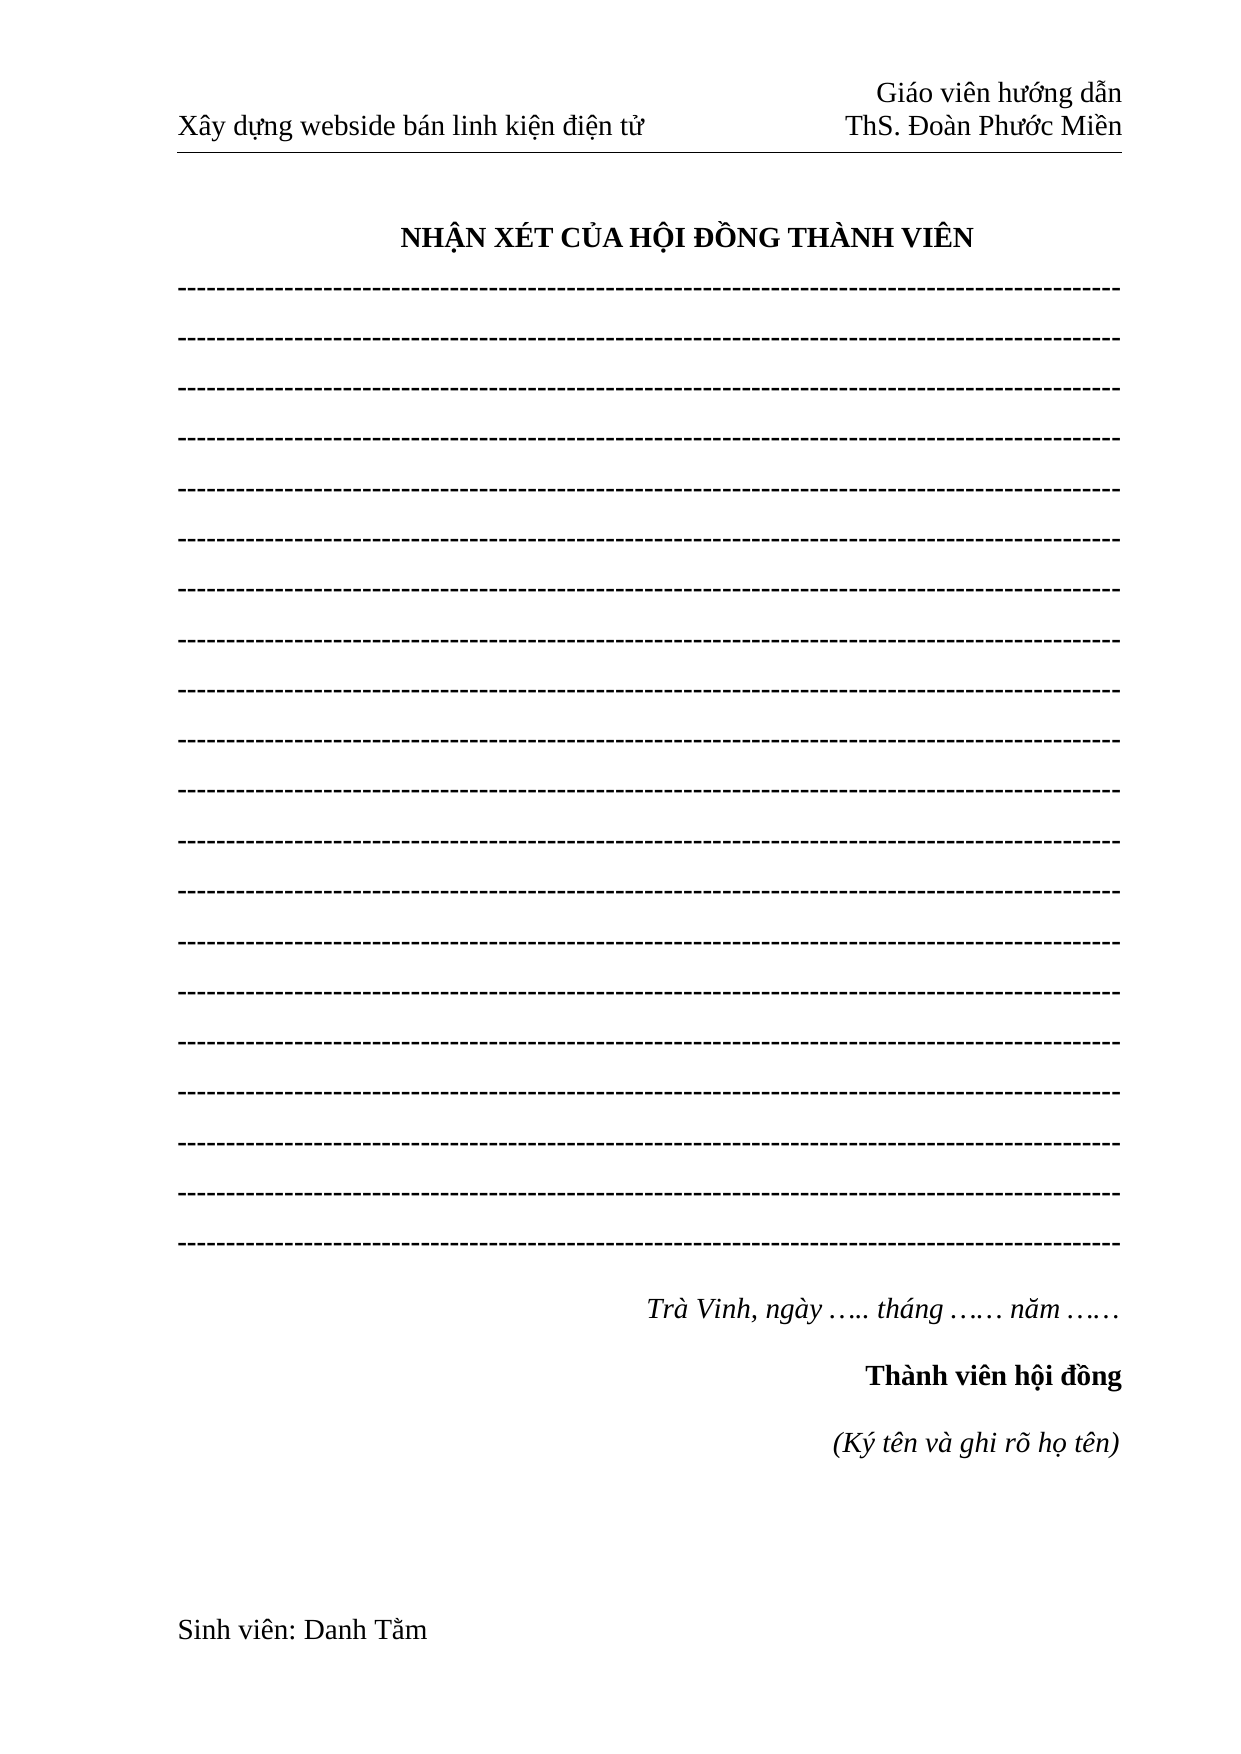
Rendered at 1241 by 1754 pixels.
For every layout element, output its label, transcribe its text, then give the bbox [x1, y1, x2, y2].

subtitle NHẬN XÉT CỦA HỘI ĐỒNG THÀNH VIÊN [177, 221, 1122, 254]
text Thành viên hội đồng [177, 1358, 1122, 1392]
text Trà Vinh, ngày ….. tháng …… năm …… [177, 1291, 1122, 1325]
text (Ký tên và ghi rõ họ tên) [177, 1425, 1122, 1459]
